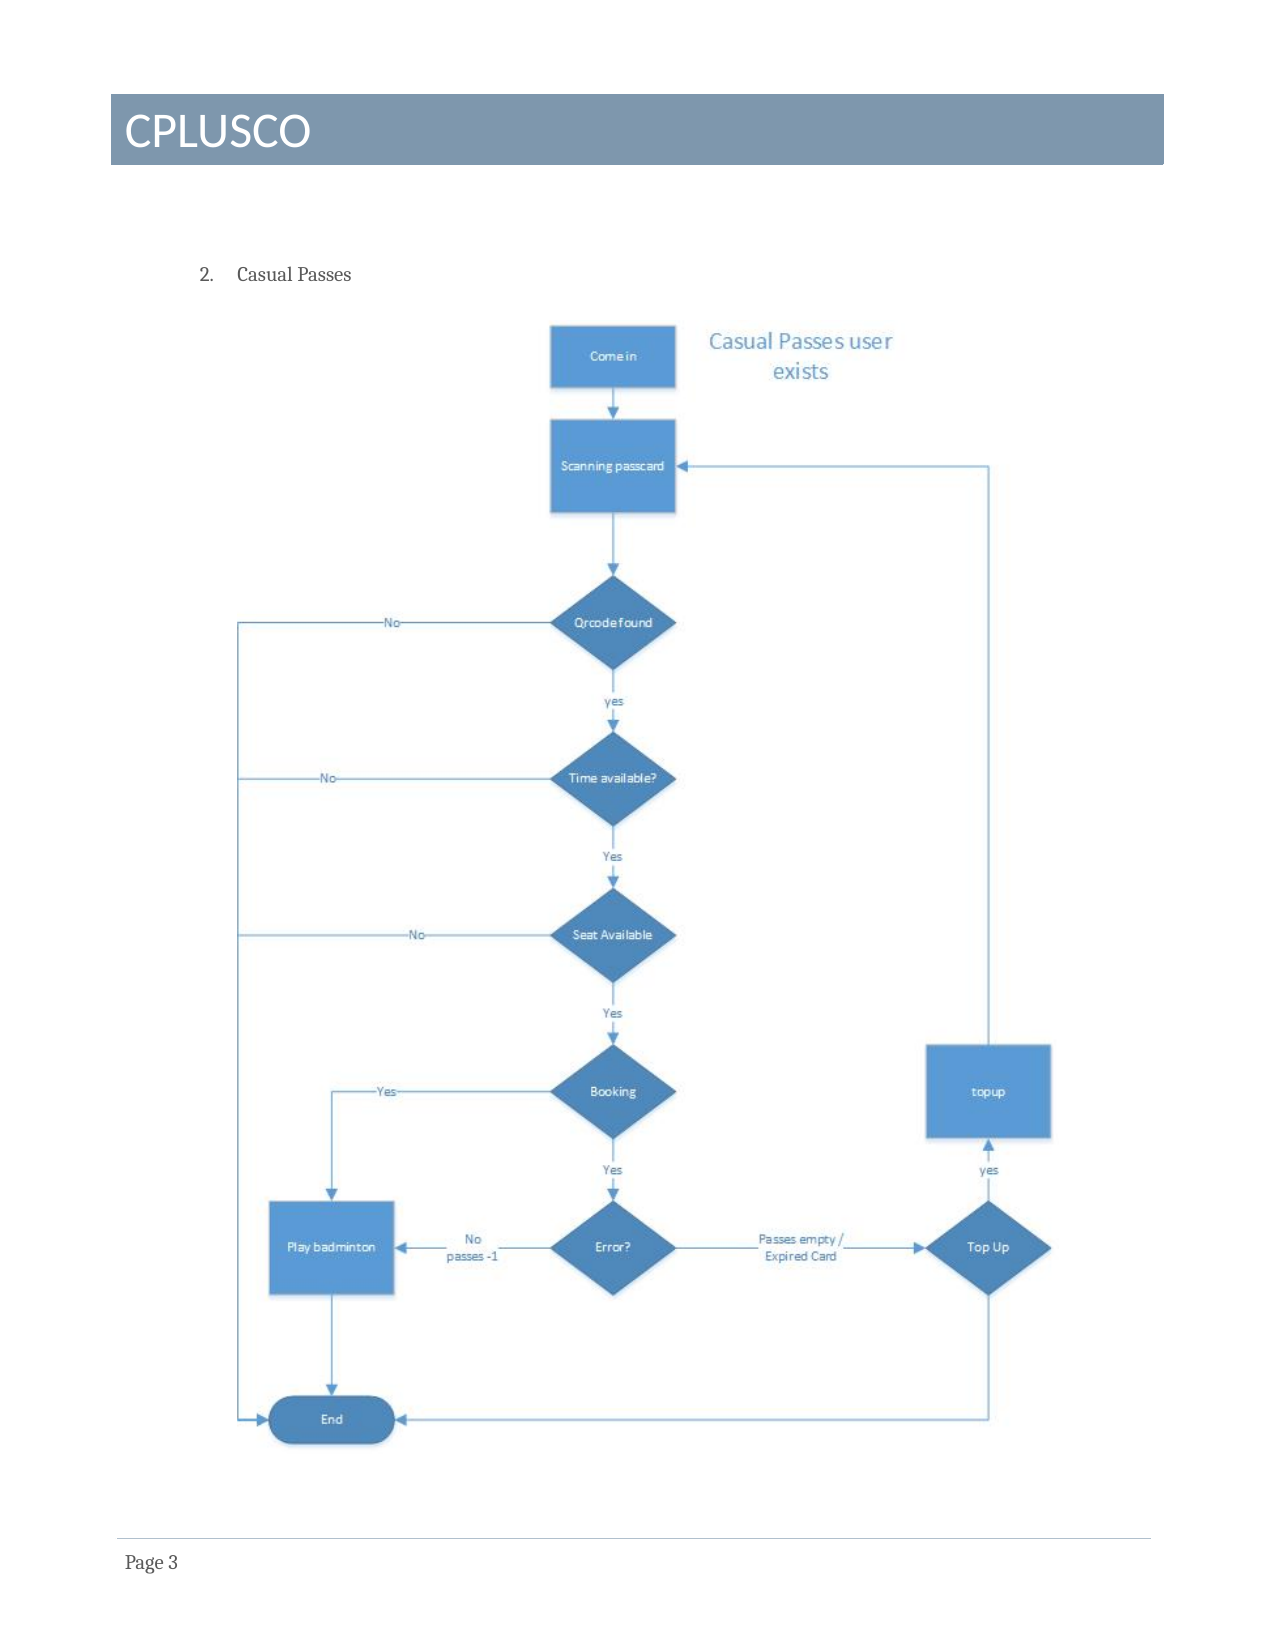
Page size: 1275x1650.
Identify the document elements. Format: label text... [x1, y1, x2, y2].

picture [237, 320, 1059, 1454]
list Casual Passes [199, 262, 1113, 286]
